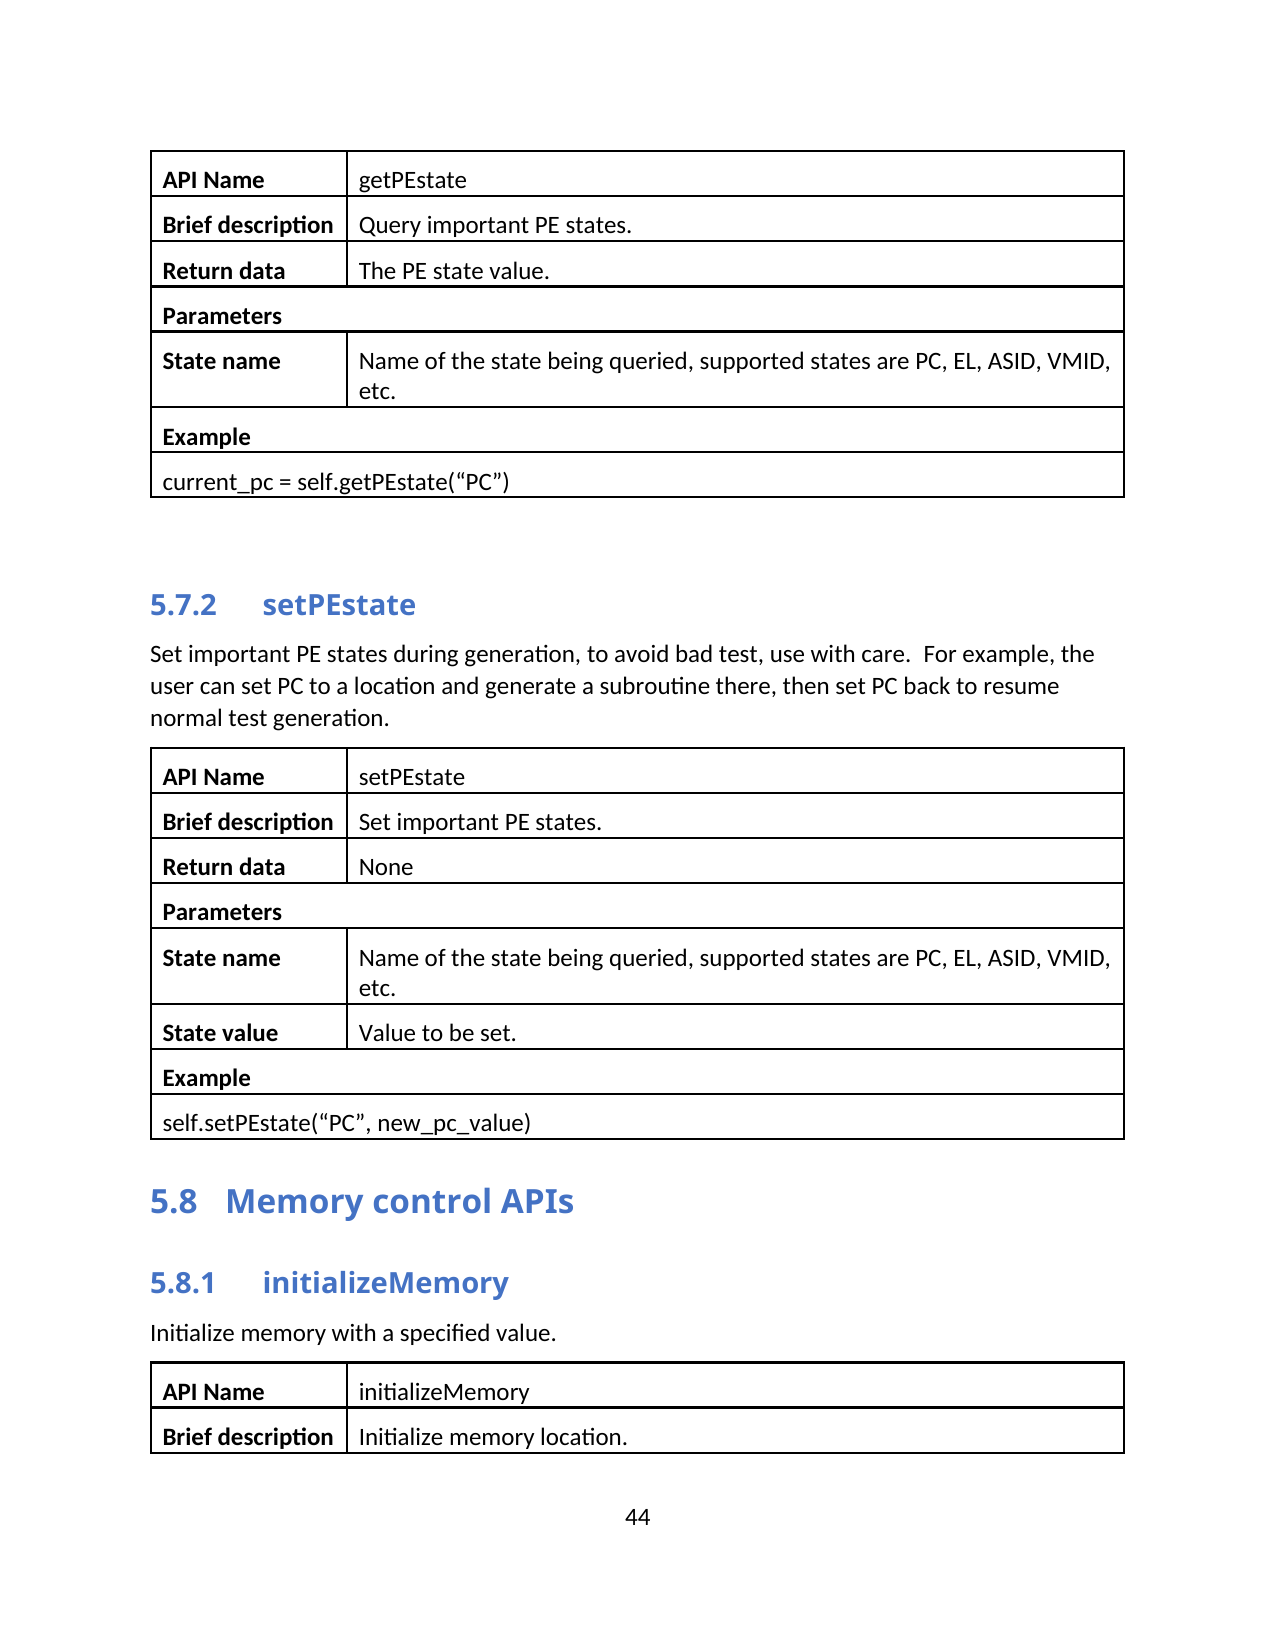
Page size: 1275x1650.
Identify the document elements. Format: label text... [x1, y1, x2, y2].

table_header API Name [152, 1364, 346, 1406]
table_header setPEstate [348, 749, 1123, 792]
table_cell Parameters [152, 884, 1123, 927]
table_header API Name [152, 152, 346, 195]
table_cell Example [152, 1050, 1123, 1093]
table_cell State name [152, 333, 346, 406]
subtitle Memory control APIs [150, 1178, 1125, 1223]
table_header API Name [152, 749, 346, 792]
table_cell self.setPEstate(“PC”, new_pc_value) [152, 1095, 1123, 1138]
table_cell The PE state value. [348, 242, 1123, 285]
table_cell Example [152, 408, 1123, 451]
table_cell current_pc = self.getPEstate(“PC”) [152, 453, 1123, 496]
table_cell Name of the state being queried, supported states are PC, EL, ASID, VMID, etc. [348, 333, 1123, 406]
subtitle setPEstate [150, 584, 1125, 624]
text Set important PE states during generation, to avoid bad test, use with care. For example, the user can set PC to a location and generate a subroutine there, then set PC back to resume normal test generation. [150, 638, 1125, 733]
table_cell Brief description [152, 1409, 346, 1452]
subtitle initializeMemory [150, 1263, 1125, 1302]
table_cell State value [152, 1005, 346, 1048]
table_cell Brief description [152, 197, 346, 240]
table_cell State name [152, 929, 346, 1003]
table_cell Return data [152, 242, 346, 285]
table_cell Initialize memory location. [348, 1409, 1123, 1452]
table_cell Value to be set. [348, 1005, 1123, 1048]
table_cell Return data [152, 839, 346, 882]
table_cell Query important PE states. [348, 197, 1123, 240]
table_cell Set important PE states. [348, 794, 1123, 837]
text Initialize memory with a specified value. [150, 1317, 1125, 1347]
table_cell Name of the state being queried, supported states are PC, EL, ASID, VMID, etc. [348, 929, 1123, 1003]
table_cell None [348, 839, 1123, 882]
table_cell Brief description [152, 794, 346, 837]
table_header getPEstate [348, 152, 1123, 195]
table_header initializeMemory [348, 1364, 1123, 1406]
table_cell Parameters [152, 288, 1123, 330]
